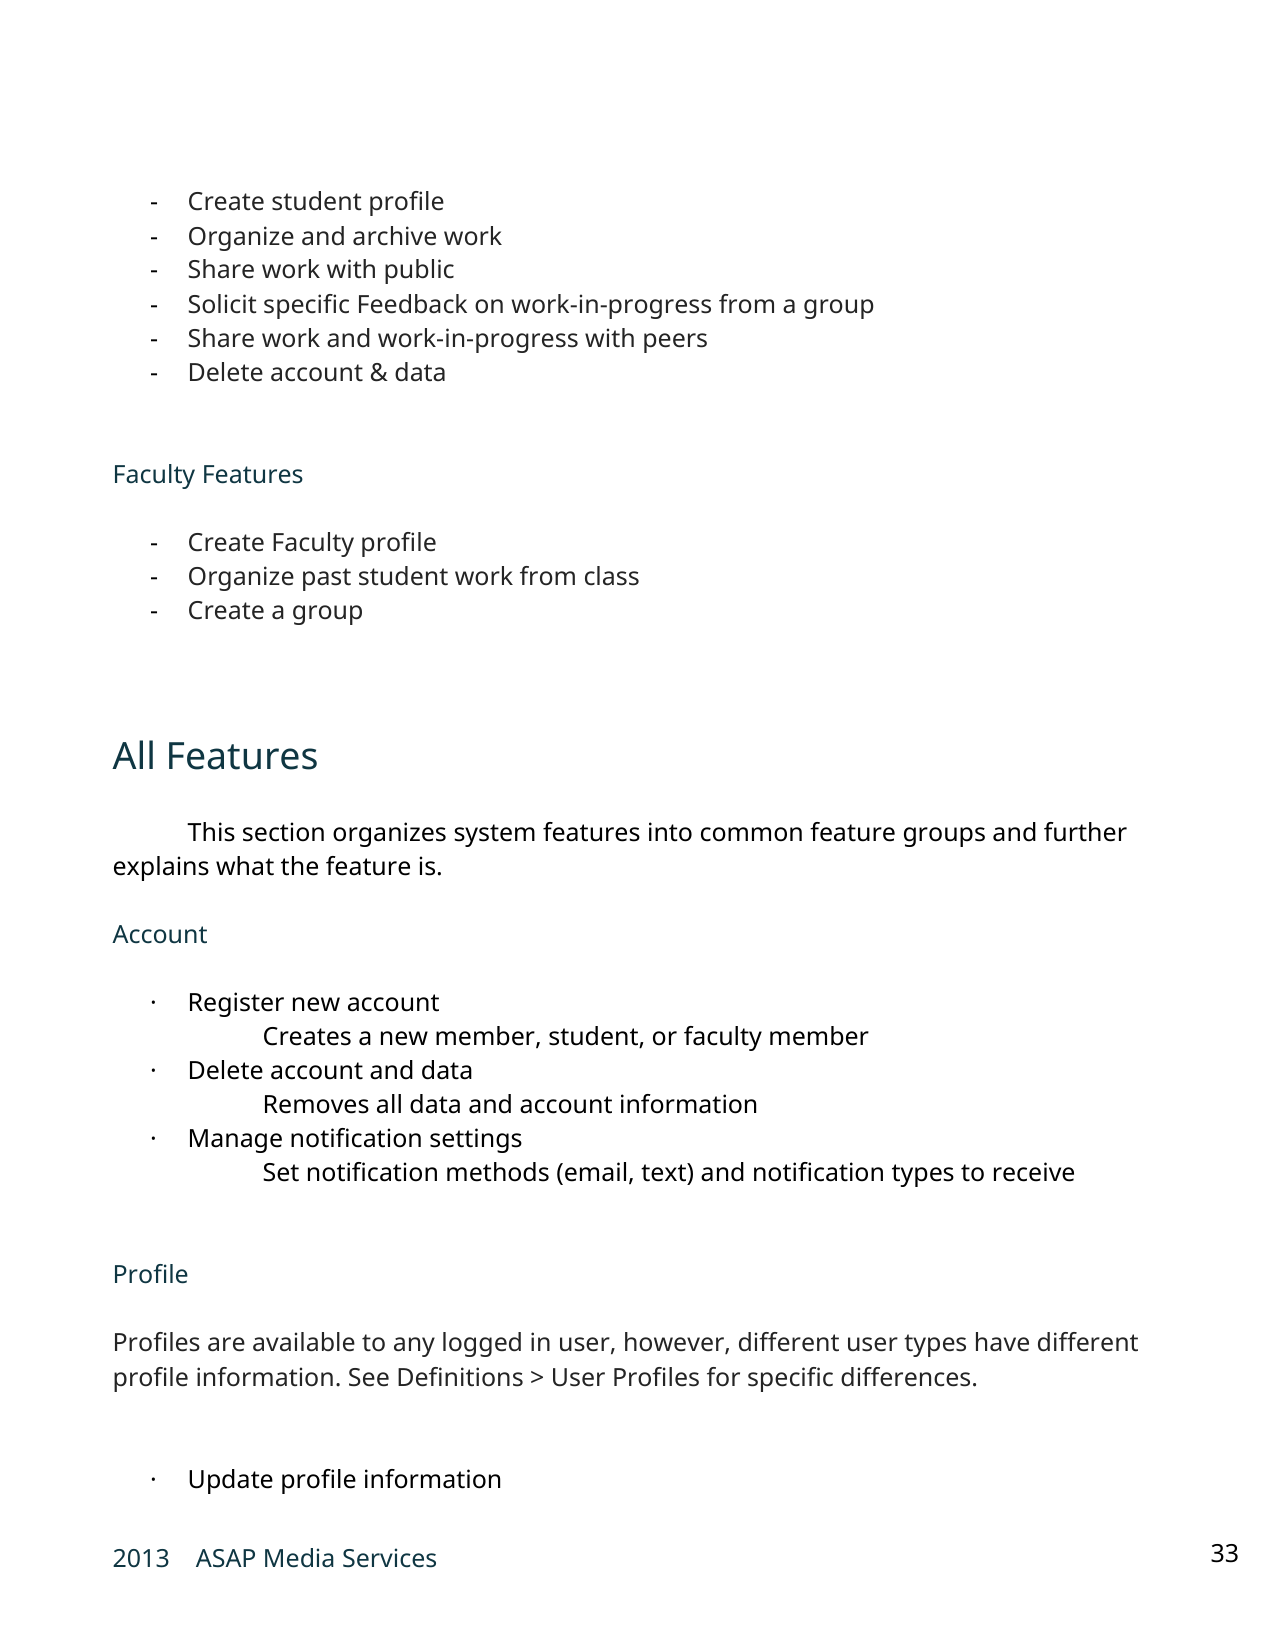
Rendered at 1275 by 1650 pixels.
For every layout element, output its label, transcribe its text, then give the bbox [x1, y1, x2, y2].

list Create student profile [150, 184, 1162, 218]
text All Features [112, 729, 1162, 780]
text Profile [112, 1257, 1162, 1291]
list Create Faculty profile [150, 525, 1162, 559]
list Organize and archive work [150, 218, 1162, 252]
list Share work with public [150, 252, 1162, 286]
list Organize past student work from class [150, 559, 1162, 593]
list Delete account and data [150, 1053, 1162, 1087]
list Delete account & data [150, 354, 1162, 388]
text Profiles are available to any logged in user, however, different user types have different profile information. See Definitions > User Profiles for specific differences. [112, 1325, 1162, 1393]
list Solicit specific Feedback on work-in-progress from a group [150, 286, 1162, 320]
list Removes all data and account information [262, 1087, 1162, 1121]
list Create a group [150, 593, 1162, 627]
list Update profile information [150, 1461, 1162, 1495]
list Manage notification settings [150, 1121, 1162, 1155]
list Set notification methods (email, text) and notification types to receive [262, 1155, 1162, 1189]
list Creates a new member, student, or faculty member [262, 1018, 1162, 1053]
list Register new account [150, 984, 1162, 1018]
text Account [112, 916, 1162, 950]
list Share work and work-in-progress with peers [150, 320, 1162, 354]
text Faculty Features [112, 457, 1162, 491]
text This section organizes system features into common feature groups and further explains what the feature is. [112, 814, 1162, 882]
